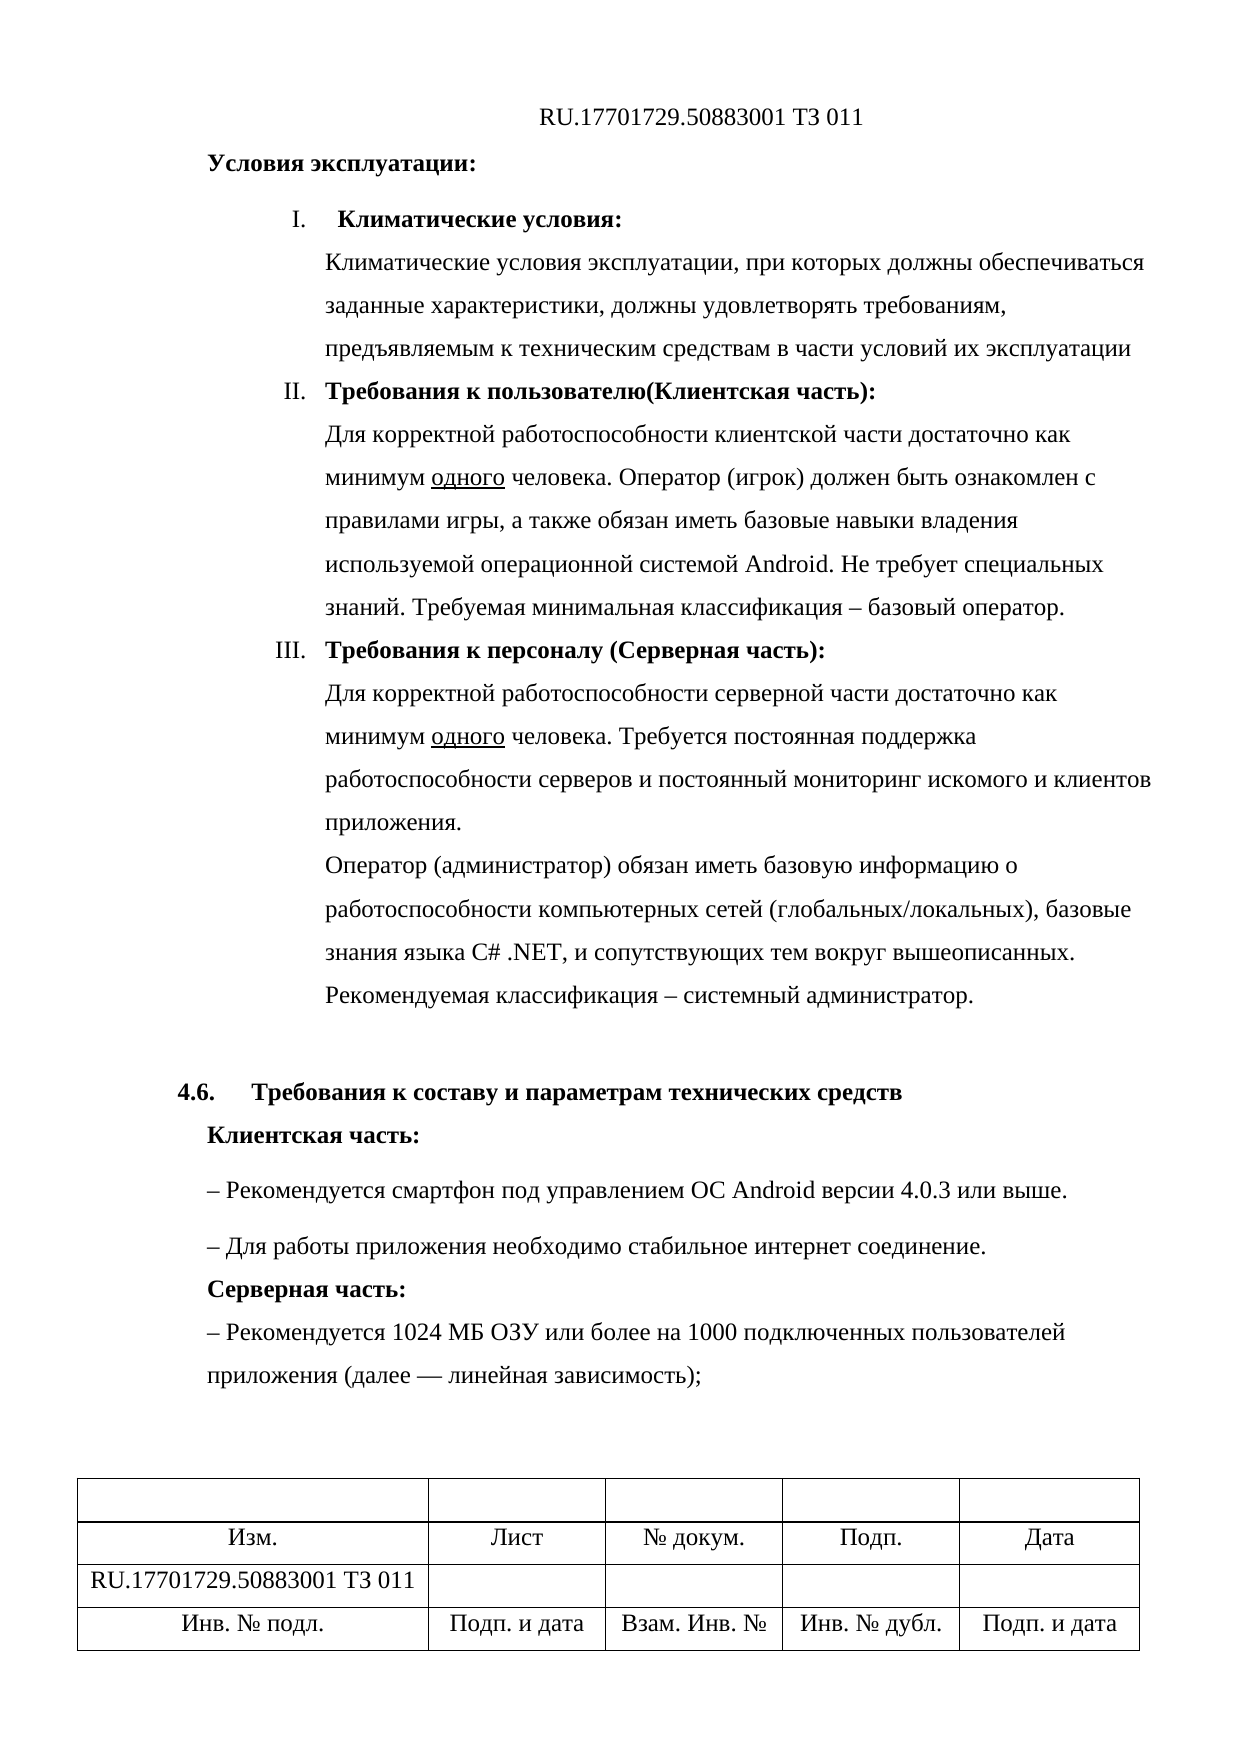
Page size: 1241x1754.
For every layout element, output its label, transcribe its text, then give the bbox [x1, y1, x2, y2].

list Климатические условия: Климатические условия эксплуатации, при которых должны обеспечиваться заданные характеристики, должны удовлетворять требованиям, предъявляемым к техническим средствам в части условий их эксплуатации [306, 204, 1152, 362]
list Для корректной работоспособности клиентской части достаточно как минимум одного человека. Оператор (игрок) должен быть ознакомлен с правилами игры, а также обязан иметь базовые навыки владения используемой операционной системой Android. Не требует специальных знаний. Требуемая минимальная классификация – базовый оператор. [325, 419, 1152, 621]
subtitle Условия эксплуатации: [207, 148, 1152, 177]
subtitle – Для работы приложения необходимо стабильное интернет соединение. Серверная часть: [207, 1231, 1152, 1303]
list Требования к персоналу (Серверная часть): [306, 635, 1152, 664]
list Требования к пользователю(Клиентская часть): [306, 376, 1152, 405]
list – Рекомендуется смартфон под управлением ОС Android версии 4.0.3 или выше. [207, 1175, 1152, 1204]
list Для корректной работоспособности серверной части достаточно как минимум одного человека. Требуется постоянная поддержка работоспособности серверов и постоянный мониторинг искомого и клиентов приложения. Оператор (администратор) обязан иметь базовую информацию о работоспособности компьютерных сетей (глобальных/локальных), базовые знания языка C# .NET, и сопутствующих тем вокруг вышеописанных. Рекомендуемая классификация – системный администратор. [325, 678, 1152, 1009]
subtitle – Рекомендуется 1024 МБ ОЗУ или более на 1000 подключенных пользователей приложения (далее — линейная зависимость); [207, 1317, 1152, 1389]
subtitle Клиентская часть: [207, 1120, 1152, 1148]
subtitle Требования к составу и параметрам технических средств [177, 1077, 1152, 1105]
